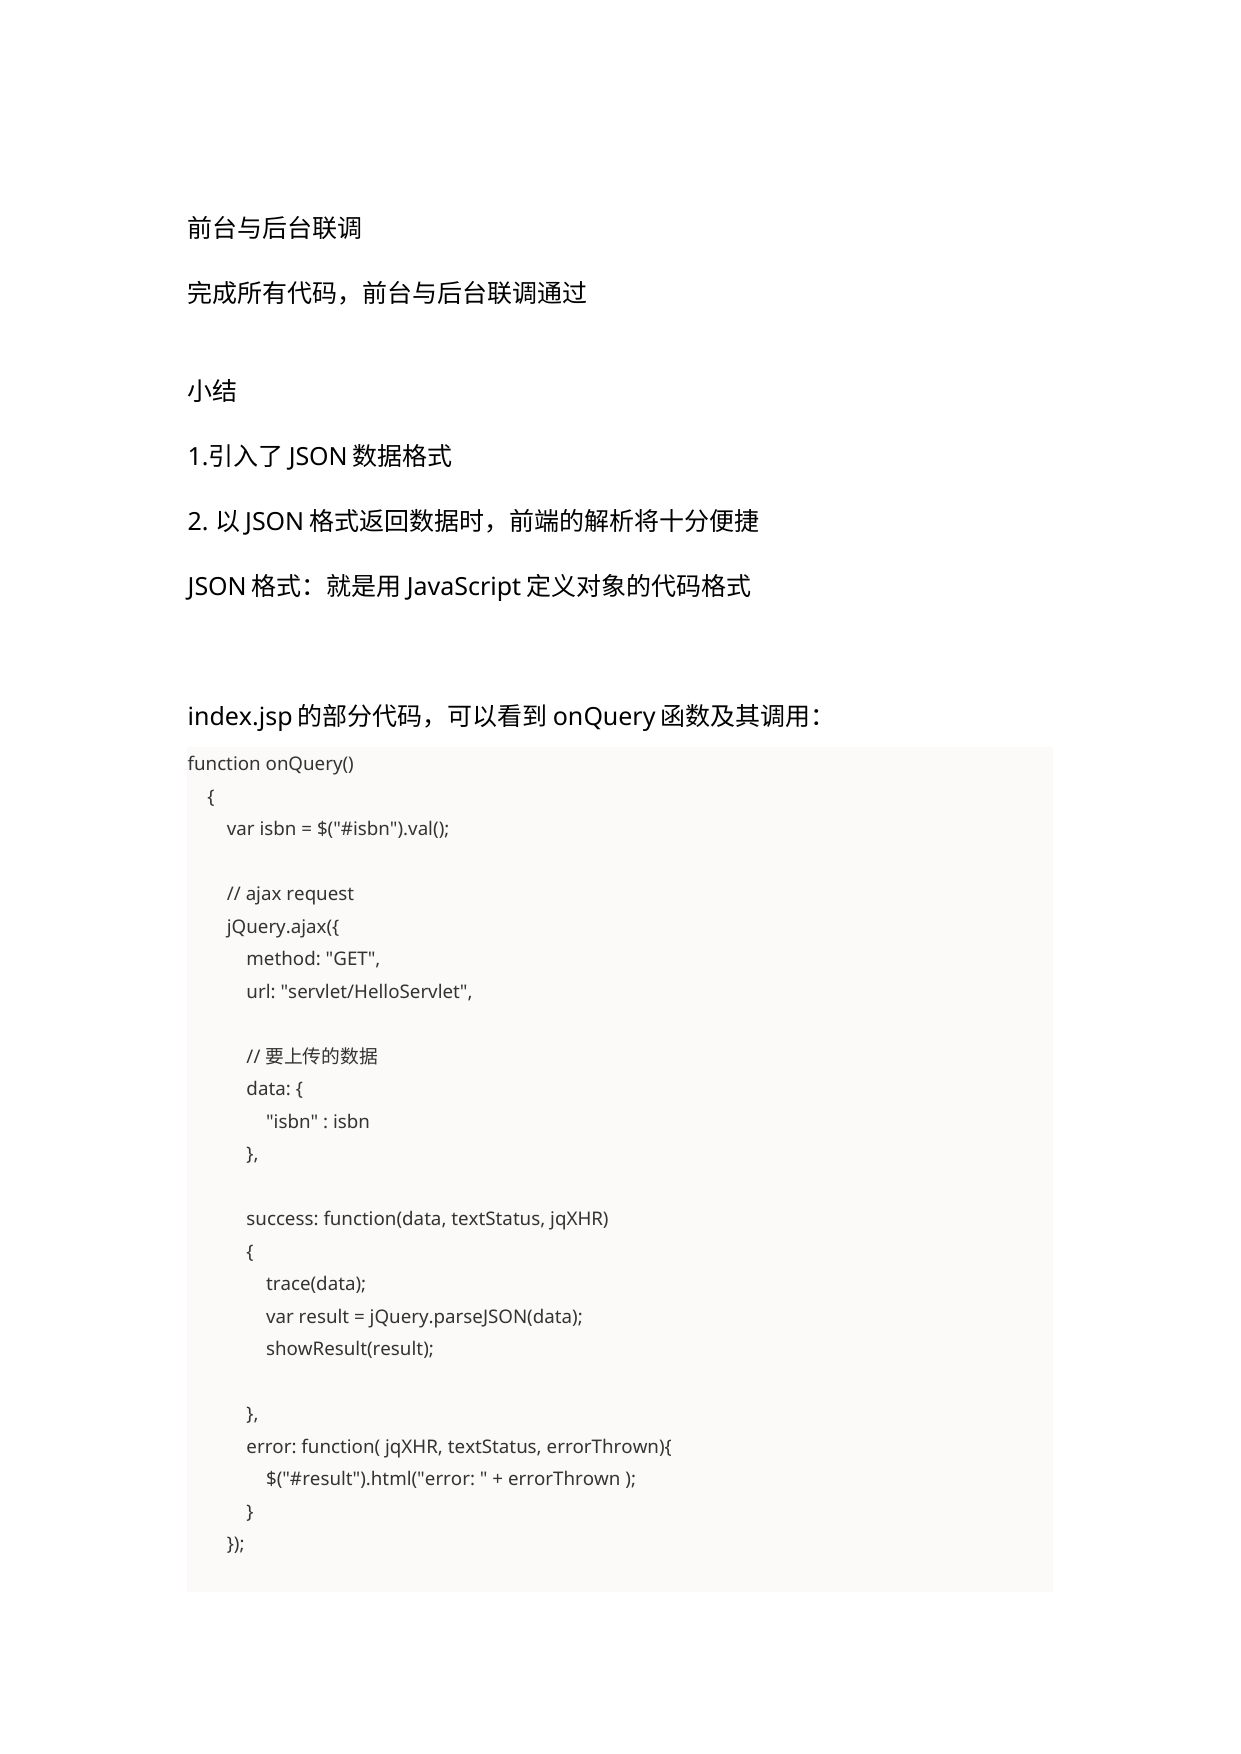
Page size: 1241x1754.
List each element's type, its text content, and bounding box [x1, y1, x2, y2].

text 1.引入了JSON数据格式 [187, 422, 1053, 487]
text { [187, 779, 1053, 812]
text "isbn" : isbn [187, 1104, 1053, 1137]
text index.jsp的部分代码，可以看到onQuery函数及其调用： [187, 682, 1053, 747]
text error: function( jqXHR, textStatus, errorThrown){ [187, 1429, 1053, 1462]
text jQuery.ajax({ [187, 909, 1053, 942]
text $("#result").html("error: " + errorThrown ); [187, 1462, 1053, 1494]
text trace(data); [187, 1267, 1053, 1299]
text { [187, 1234, 1053, 1267]
text url: "servlet/HelloServlet", [187, 974, 1053, 1007]
text showResult(result); [187, 1332, 1053, 1364]
text method: "GET", [187, 942, 1053, 974]
text }); [187, 1527, 1053, 1559]
text function onQuery() [187, 747, 1053, 779]
text }, [187, 1397, 1053, 1429]
text data: { [187, 1072, 1053, 1104]
text 前台与后台联调 [187, 194, 1053, 259]
text JSON格式：就是用JavaScript定义对象的代码格式 [187, 552, 1053, 617]
text success: function(data, textStatus, jqXHR) [187, 1202, 1053, 1234]
text 完成所有代码，前台与后台联调通过 [187, 259, 1053, 324]
text 2. 以JSON格式返回数据时，前端的解析将十分便捷 [187, 487, 1053, 552]
text 小结 [187, 357, 1053, 422]
text } [187, 1494, 1053, 1527]
text }, [187, 1137, 1053, 1169]
text var isbn = $("#isbn").val(); [187, 812, 1053, 844]
text // ajax request [187, 877, 1053, 909]
text // 要上传的数据 [187, 1039, 1053, 1072]
text var result = jQuery.parseJSON(data); [187, 1299, 1053, 1332]
